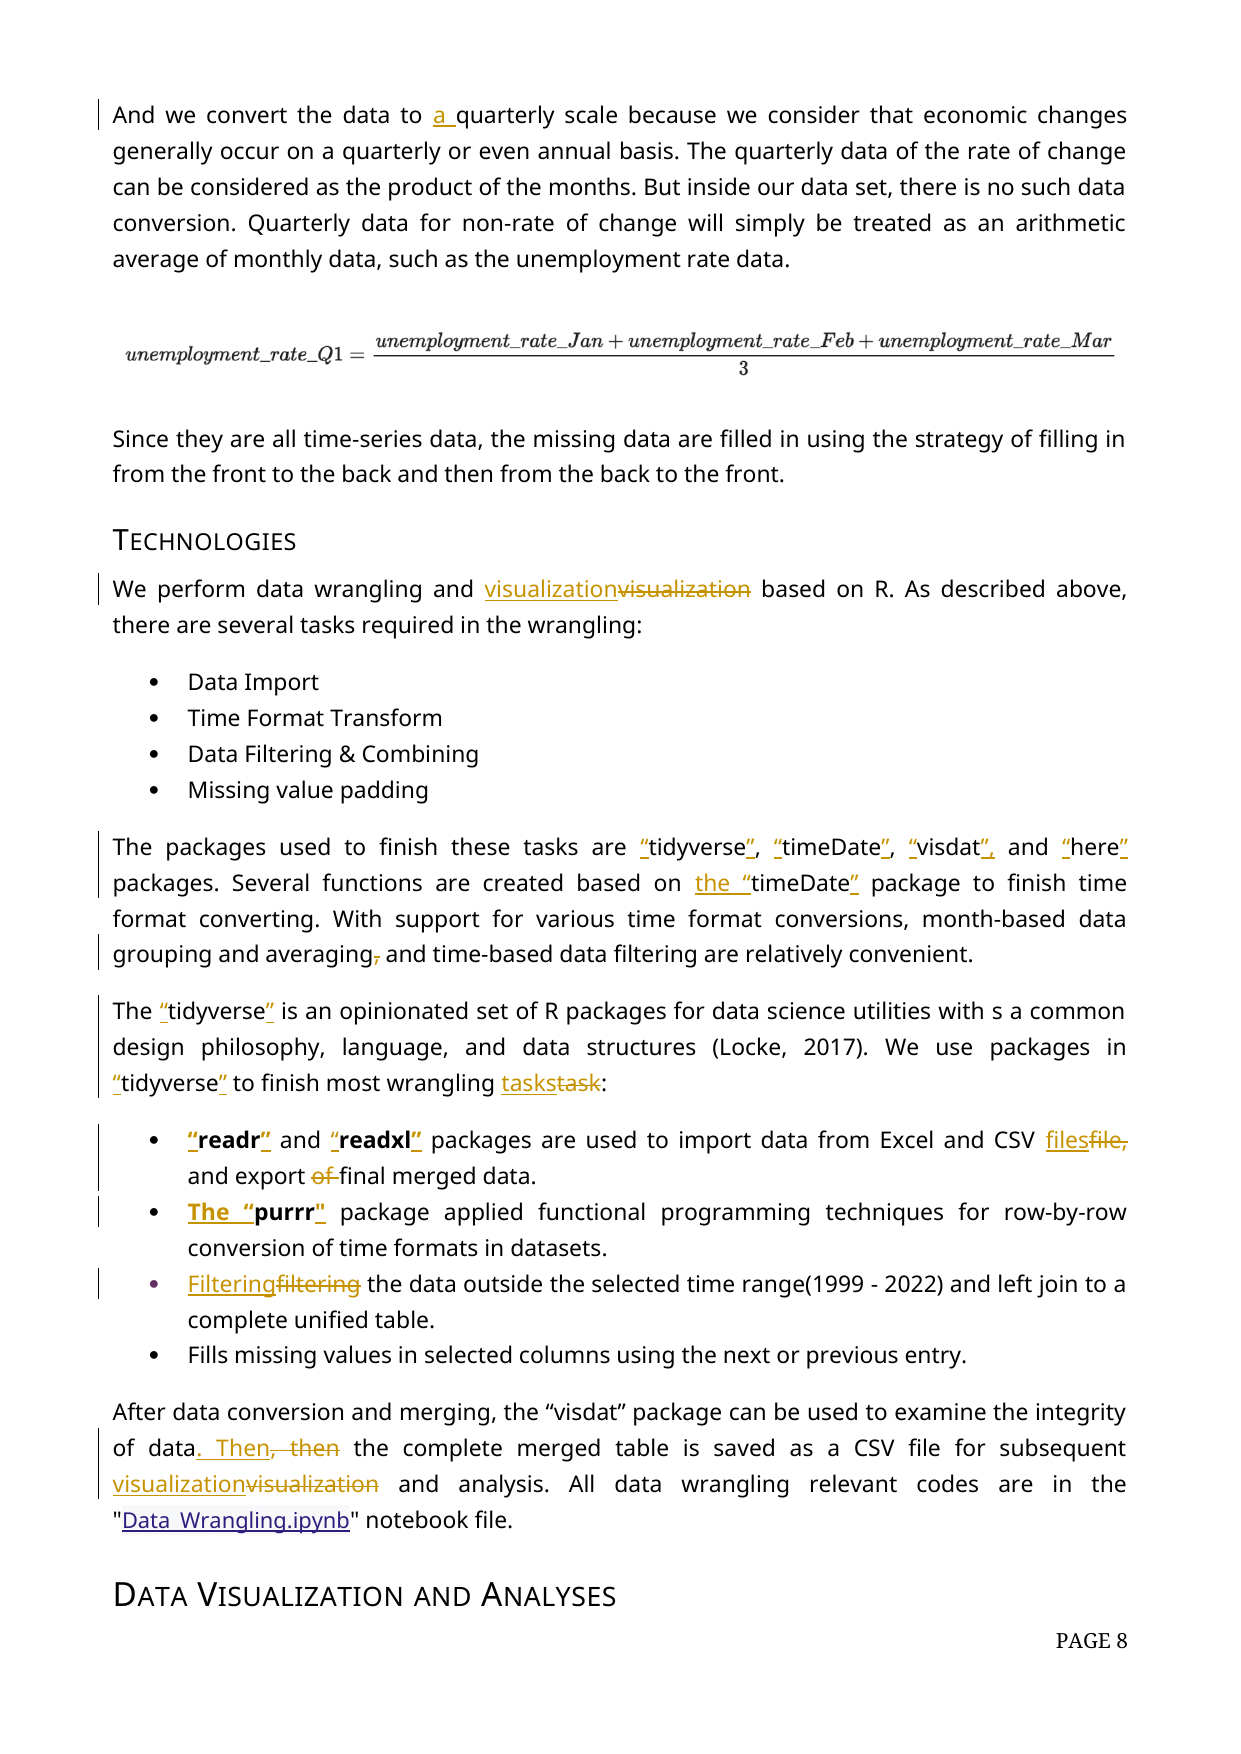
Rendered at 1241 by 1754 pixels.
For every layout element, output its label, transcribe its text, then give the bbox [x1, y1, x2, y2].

text We perform data wrangling and based on R. As described above, there are several tasks required in the wrangling: [112, 573, 1128, 641]
picture [112, 299, 1128, 398]
list Missing value padding [150, 774, 1128, 805]
text Since they are all time-series data, the missing data are filled in using the strategy of filling in from the front to the back and then from the back to the front. [112, 422, 1128, 490]
list Fills missing values in selected columns using the next or previous entry. [150, 1339, 1128, 1371]
list Data Filtering & Combining [150, 738, 1128, 769]
list Data Import [150, 666, 1128, 697]
text The packages used to finish these tasks are tidyverse, timeDate, visdat and here packages. Several functions are created based on timeDate package to finish time format converting. With support for various time format conversions, month-based data grouping and averaging and time-based data filtering are relatively convenient. [112, 831, 1128, 970]
list Time Format Transform [150, 702, 1128, 733]
list readr and readxl packages are used to import data from Excel and CSV and export final merged data. [150, 1124, 1128, 1191]
list purrr package applied functional programming techniques for row-by-row conversion of time formats in datasets. [150, 1196, 1128, 1263]
text And we convert the data to quarterly scale because we consider that economic changes generally occur on a quarterly or even annual basis. The quarterly data of the rate of change can be considered as the product of the months. But inside our data set, there is no such data conversion. Quarterly data for non-rate of change will simply be treated as an arithmetic average of monthly data, such as the unemployment rate data. [112, 99, 1128, 274]
subtitle Data Visualization and Analyses [112, 1571, 1128, 1617]
text The tidyverse is an opinionated set of R packages for data science utilities with s a common design philosophy, language, and data structures (Locke, 2017). We use packages in tidyverse to finish most wrangling : [112, 995, 1128, 1098]
subtitle Technologies [112, 519, 1128, 559]
list the data outside the selected time range(1999 - 2022) and left join to a complete unified table. [150, 1268, 1128, 1335]
text After data conversion and merging, the “visdat” package can be used to examine the integrity of data the complete merged table is saved as a CSV file for subsequent and analysis. All data wrangling relevant codes are in the "Data_Wrangling.ipynb" notebook file. [112, 1396, 1128, 1535]
